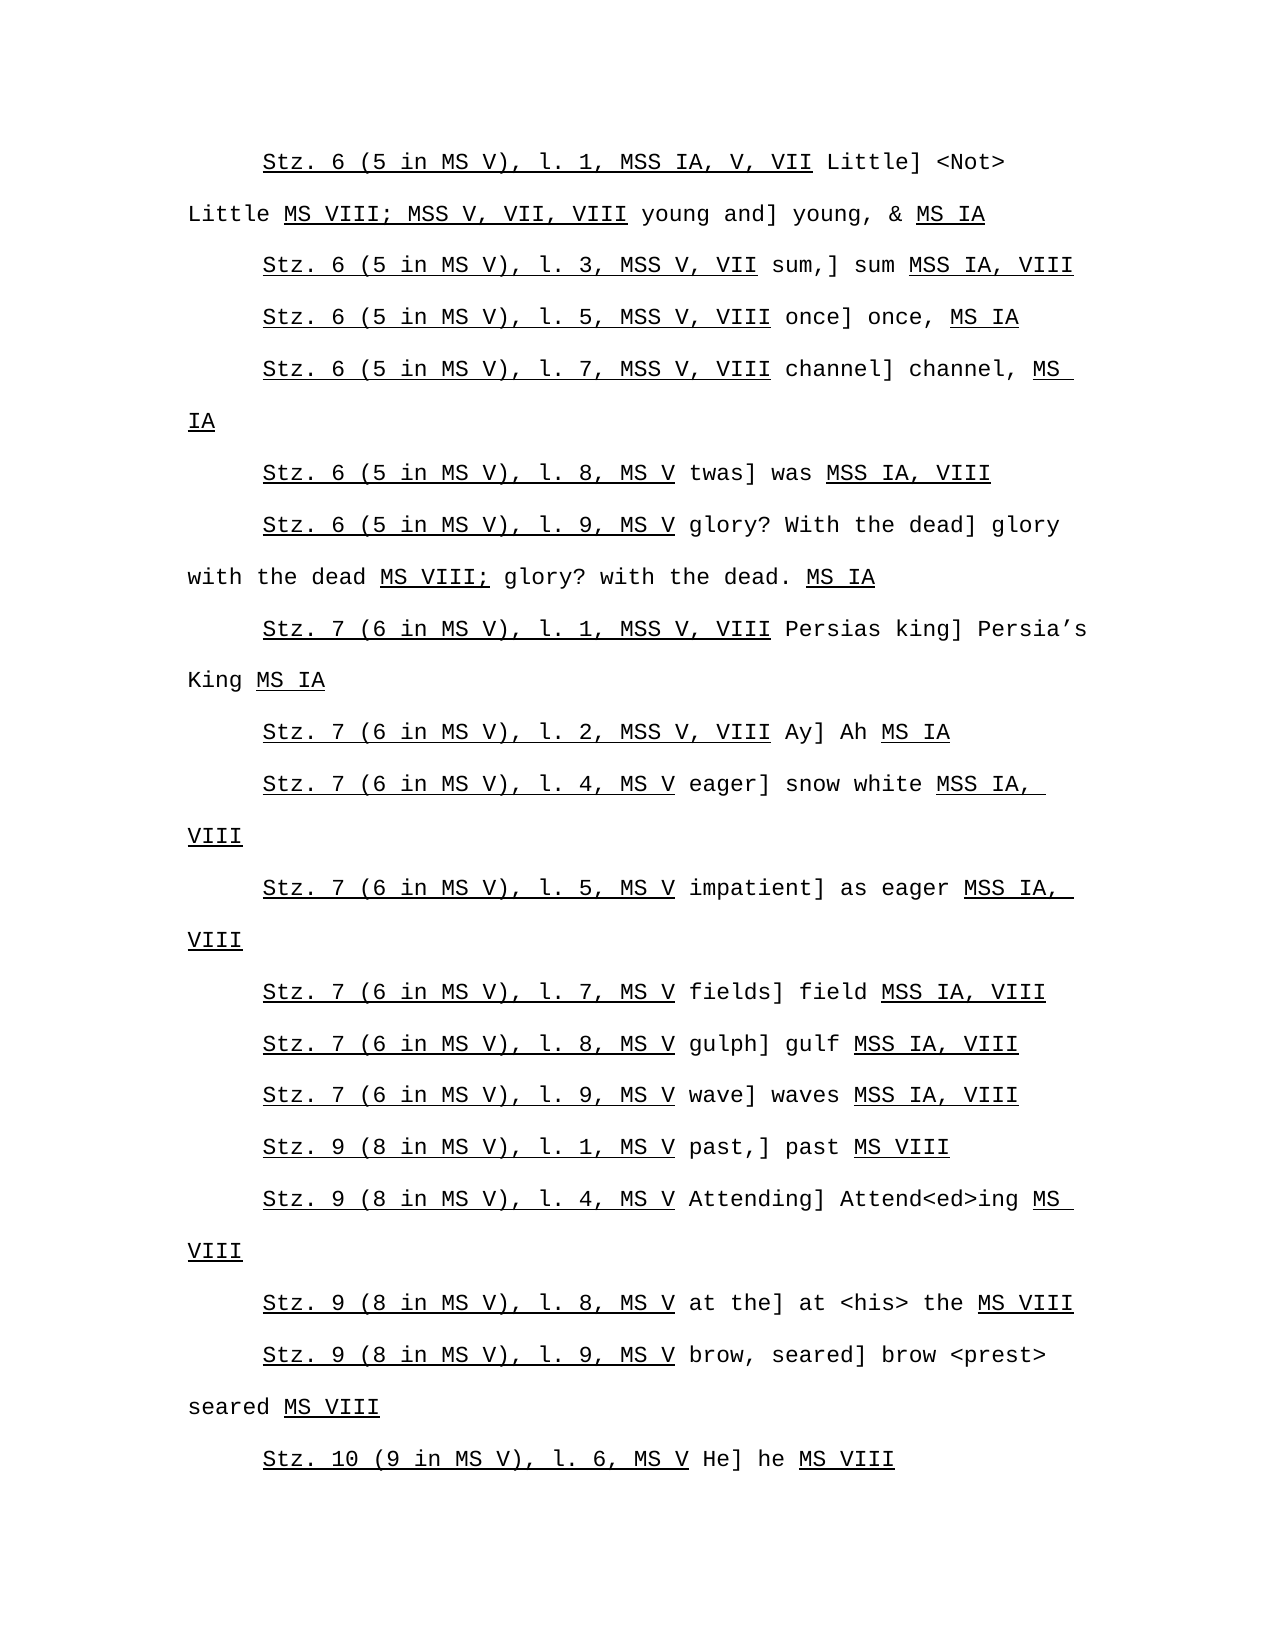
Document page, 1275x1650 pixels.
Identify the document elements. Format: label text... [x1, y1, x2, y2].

text Stz. 6 (5 in MS V), l. 5, MSS V, VIII once] once, MS IA [187, 306, 1087, 332]
text Stz. 9 (8 in MS V), l. 4, MS V Attending] Attend<ed>ing MS VIII [187, 1187, 1087, 1265]
text Stz. 7 (6 in MS V), l. 1, MSS V, VIII Persias king] Persia’s King MS IA [187, 617, 1087, 695]
text Stz. 7 (6 in MS V), l. 8, MS V gulph] gulf MSS IA, VIII [187, 1032, 1087, 1058]
text Stz. 6 (5 in MS V), l. 9, MS V glory? With the dead] glory with the dead MS VIII; glory? with the dead. MS IA [187, 513, 1087, 591]
text Stz. 10 (9 in MS V), l. 6, MS V He] he MS VIII [187, 1447, 1087, 1473]
text Stz. 6 (5 in MS V), l. 3, MSS V, VII sum,] sum MSS IA, VIII [187, 254, 1087, 280]
text Stz. 6 (5 in MS V), l. 1, MSS IA, V, VII Little] <Not> Little MS VIII; MSS V, VII, VIII young and] young, & MS IA [187, 150, 1087, 228]
text Stz. 9 (8 in MS V), l. 1, MS V past,] past MS VIII [187, 1136, 1087, 1162]
text Stz. 7 (6 in MS V), l. 2, MSS V, VIII Ay] Ah MS IA [187, 721, 1087, 747]
text Stz. 7 (6 in MS V), l. 4, MS V eager] snow white MSS IA, VIII [187, 772, 1087, 850]
text Stz. 7 (6 in MS V), l. 7, MS V fields] field MSS IA, VIII [187, 980, 1087, 1006]
text Stz. 6 (5 in MS V), l. 8, MS V twas] was MSS IA, VIII [187, 461, 1087, 487]
text Stz. 7 (6 in MS V), l. 5, MS V impatient] as eager MSS IA, VIII [187, 876, 1087, 954]
text Stz. 9 (8 in MS V), l. 8, MS V at the] at <his> the MS VIII [187, 1291, 1087, 1317]
text Stz. 6 (5 in MS V), l. 7, MSS V, VIII channel] channel, MS IA [187, 357, 1087, 435]
text Stz. 9 (8 in MS V), l. 9, MS V brow, seared] brow <prest> seared MS VIII [187, 1343, 1087, 1421]
text Stz. 7 (6 in MS V), l. 9, MS V wave] waves MSS IA, VIII [187, 1084, 1087, 1110]
